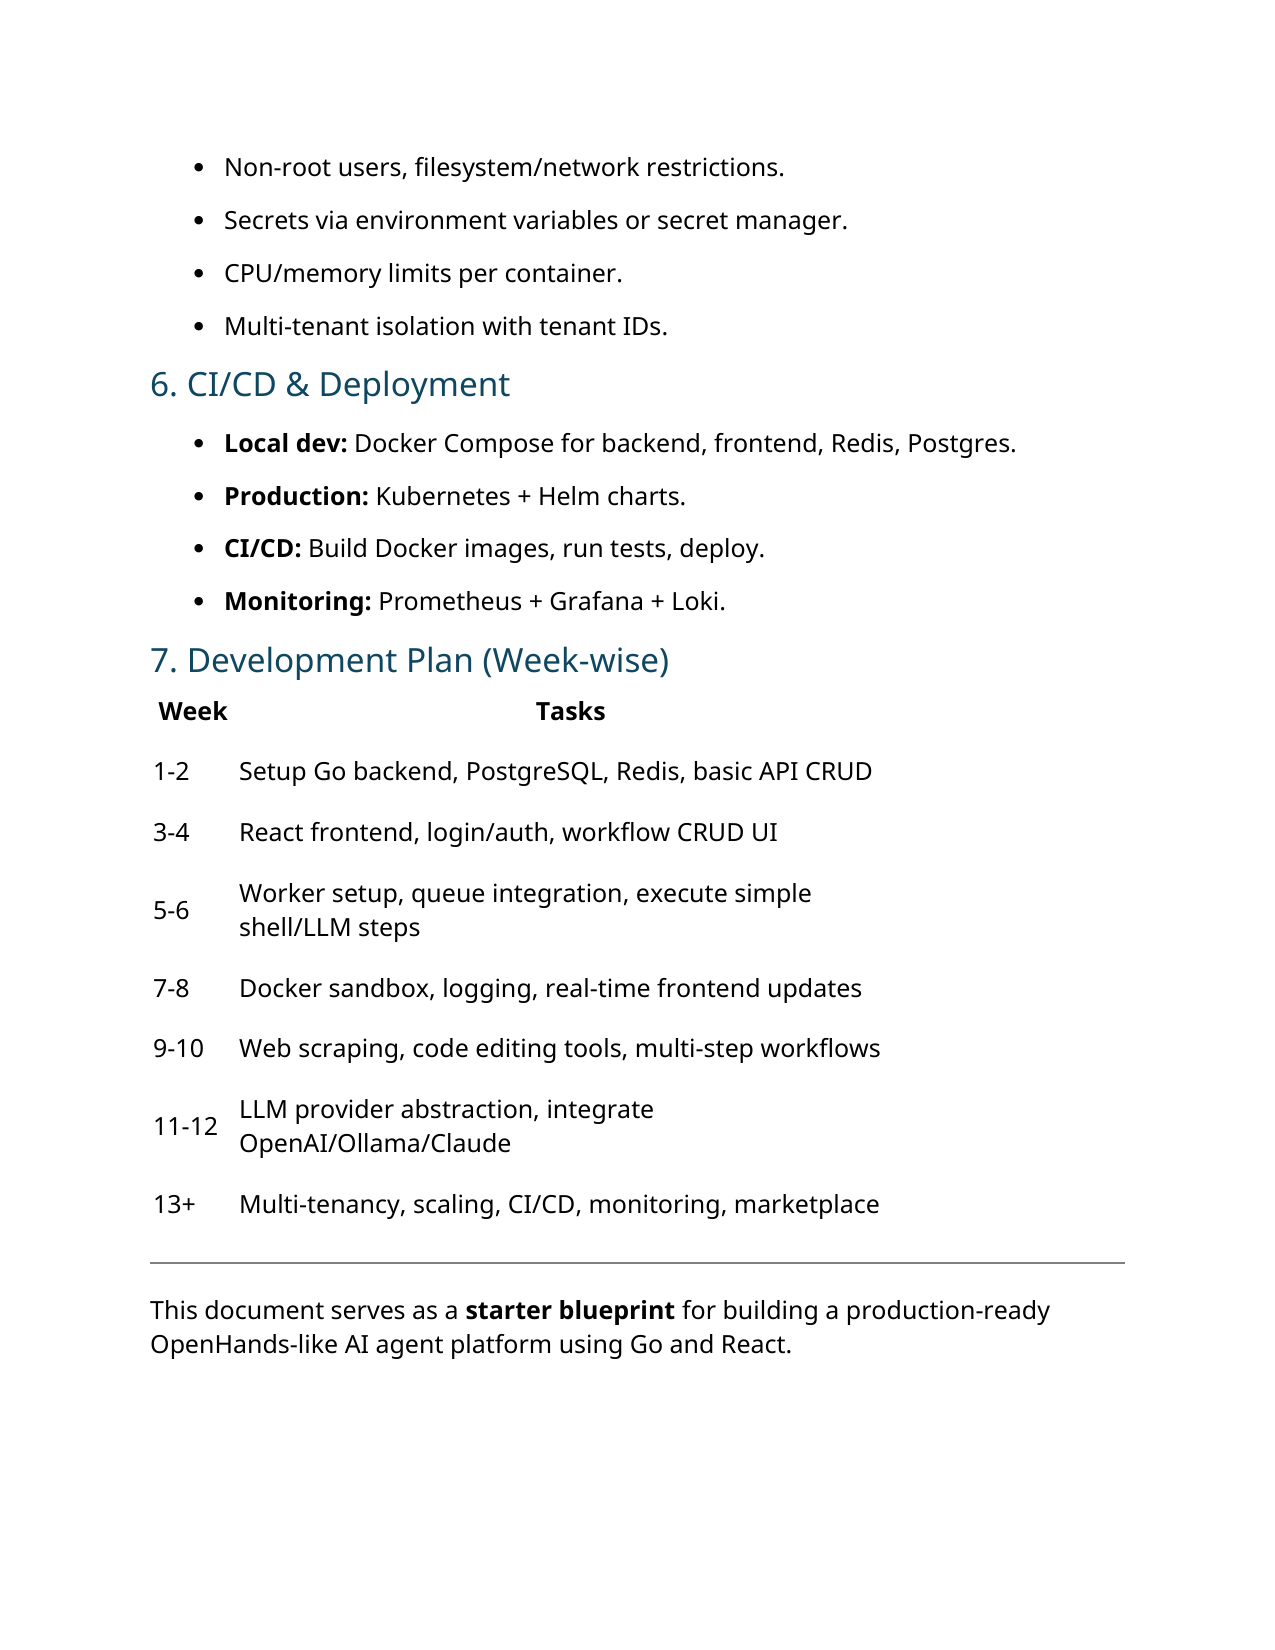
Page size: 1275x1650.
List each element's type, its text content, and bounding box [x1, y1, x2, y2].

subtitle 7. Development Plan (Week-wise) [150, 637, 1125, 682]
table_cell Web scraping, code editing tools, multi-step workflows [236, 1028, 905, 1089]
table_cell 5-6 [150, 873, 236, 967]
table_cell Multi-tenancy, scaling, CI/CD, monitoring, marketplace [236, 1184, 905, 1244]
table_cell Setup Go backend, PostgreSQL, Redis, basic API CRUD [236, 751, 905, 812]
list CPU/memory limits per container. [194, 256, 1125, 290]
table_cell 1-2 [150, 751, 236, 812]
list Non-root users, filesystem/network restrictions. [194, 150, 1125, 184]
table_cell 3-4 [150, 812, 236, 873]
list CI/CD: Build Docker images, run tests, deploy. [194, 531, 1125, 565]
table_cell LLM provider abstraction, integrate OpenAI/Ollama/Claude [236, 1089, 905, 1184]
subtitle 6. CI/CD & Deployment [150, 361, 1125, 407]
table_cell 7-8 [150, 968, 236, 1028]
table_cell 11-12 [150, 1089, 236, 1184]
table_cell 13+ [150, 1184, 236, 1244]
table_header Tasks [236, 690, 905, 751]
list Local dev: Docker Compose for backend, frontend, Redis, Postgres. [194, 425, 1125, 459]
table_header Week [150, 690, 236, 751]
list Multi-tenant isolation with tenant IDs. [194, 308, 1125, 342]
table_cell Docker sandbox, logging, real-time frontend updates [236, 968, 905, 1028]
table_cell React frontend, login/auth, workflow CRUD UI [236, 812, 905, 873]
table_cell 9-10 [150, 1028, 236, 1089]
list Secrets via environment variables or secret manager. [194, 203, 1125, 237]
list Monitoring: Prometheus + Grafana + Loki. [194, 584, 1125, 618]
list Production: Kubernetes + Helm charts. [194, 478, 1125, 512]
table_cell Worker setup, queue integration, execute simple shell/LLM steps [236, 873, 905, 967]
text This document serves as a starter blueprint for building a production-ready OpenHands-like AI agent platform using Go and React. [150, 1292, 1125, 1361]
